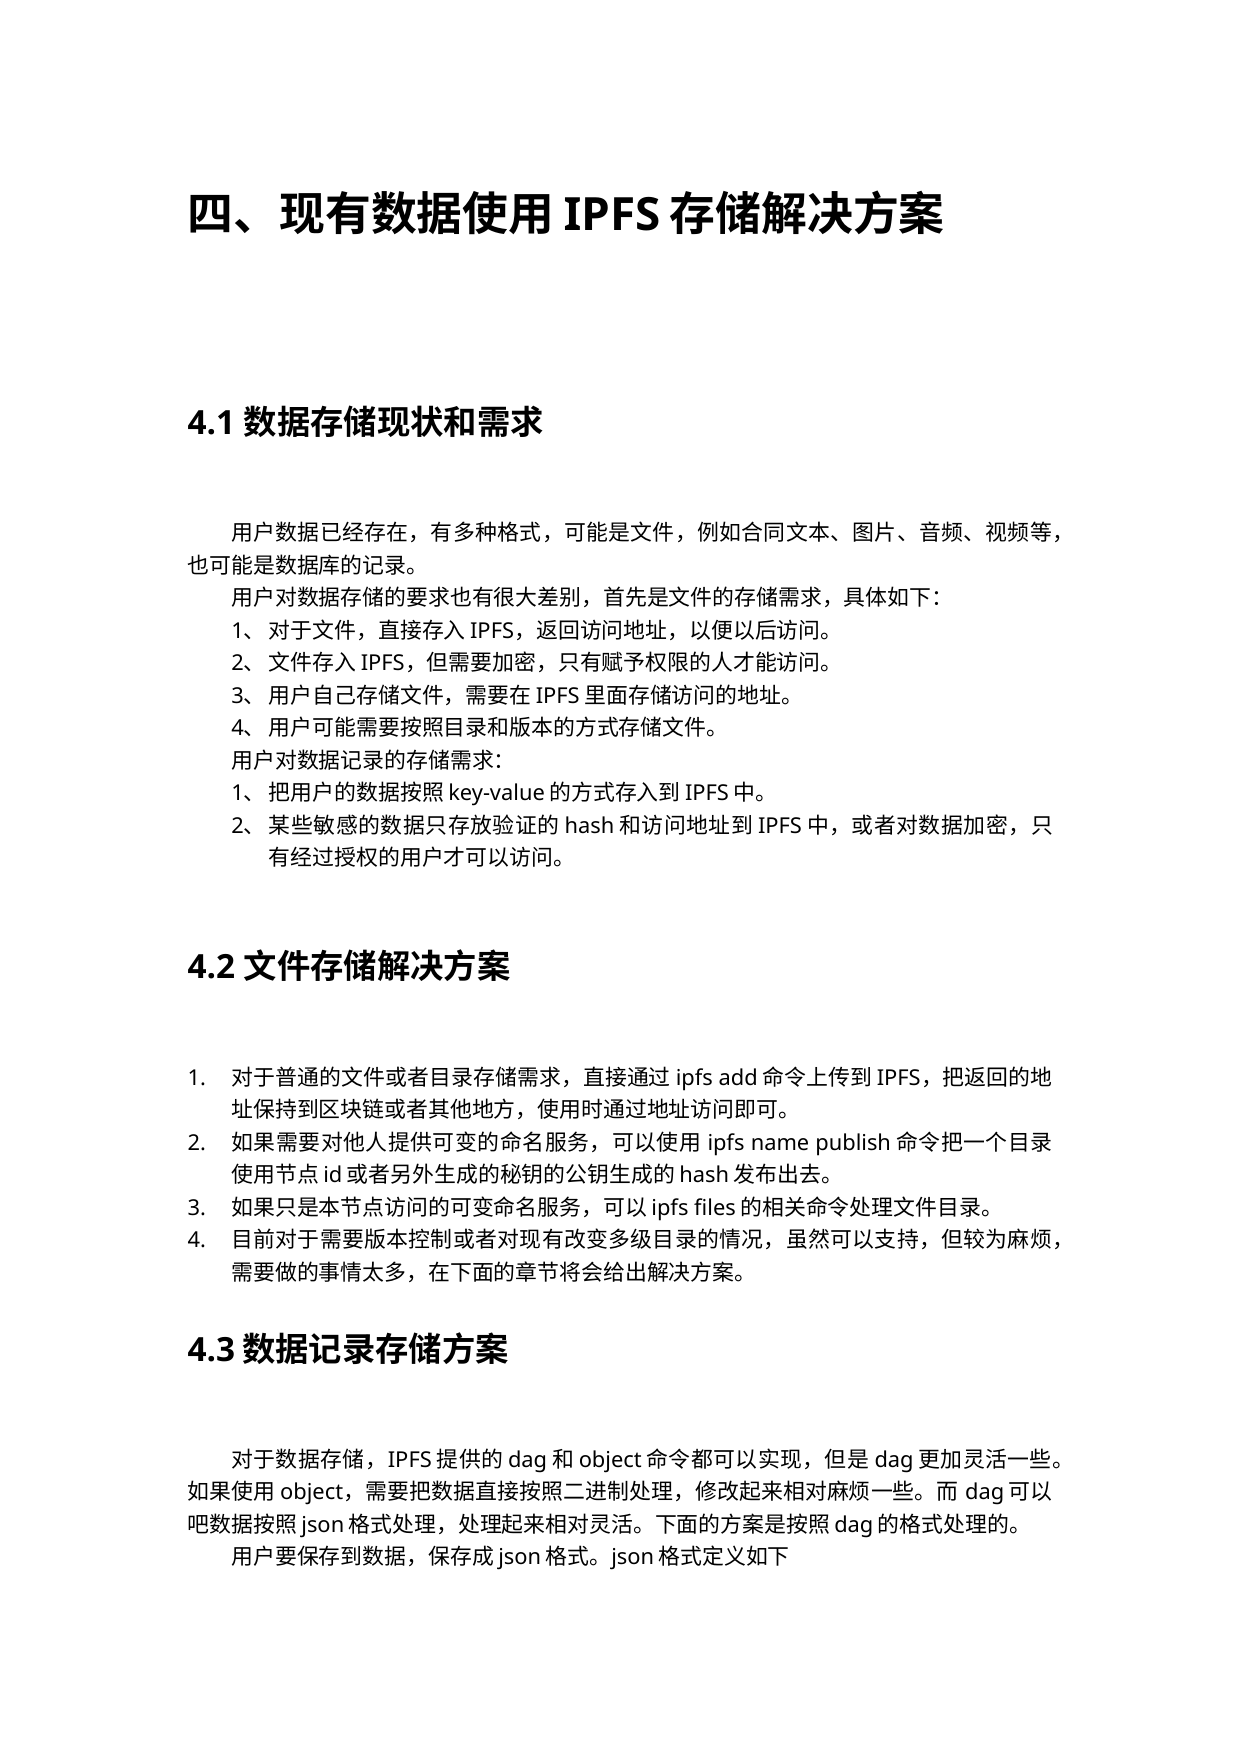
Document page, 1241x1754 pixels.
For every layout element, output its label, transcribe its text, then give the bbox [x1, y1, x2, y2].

list 某些敏感的数据只存放验证的hash和访问地址到IPFS中，或者对数据加密，只有经过授权的用户才可以访问。 [231, 807, 1053, 872]
text 用户数据已经存在，有多种格式，可能是文件，例如合同文本、图片、音频、视频等，也可能是数据库的记录。 [187, 515, 1053, 580]
text 对于数据存储，IPFS提供的dag和object命令都可以实现，但是dag更加灵活一些。如果使用object，需要把数据直接按照二进制处理，修改起来相对麻烦一些。而dag可以吧数据按照json格式处理，处理起来相对灵活。下面的方案是按照dag的格式处理的。 [187, 1441, 1053, 1539]
text 用户对数据存储的要求也有很大差别，首先是文件的存储需求，具体如下： [187, 580, 1053, 612]
subtitle 四、现有数据使用IPFS存储解决方案 [187, 162, 1053, 259]
subtitle 4.3数据记录存储方案 [187, 1314, 1053, 1379]
list 对于文件，直接存入IPFS，返回访问地址，以便以后访问。 [231, 612, 1053, 645]
text 用户对数据记录的存储需求： [231, 742, 1053, 775]
subtitle 4.2 文件存储解决方案 [187, 932, 1053, 997]
list 对于普通的文件或者目录存储需求，直接通过ipfs add命令上传到IPFS，把返回的地址保持到区块链或者其他地方，使用时通过地址访问即可。 [187, 1059, 1053, 1124]
text 用户要保存到数据，保存成json格式。json格式定义如下 [187, 1539, 1053, 1571]
list 目前对于需要版本控制或者对现有改变多级目录的情况，虽然可以支持，但较为麻烦，需要做的事情太多，在下面的章节将会给出解决方案。 [187, 1222, 1053, 1287]
list 把用户的数据按照key-value的方式存入到IPFS中。 [231, 775, 1053, 807]
list 文件存入IPFS，但需要加密，只有赋予权限的人才能访问。 [231, 645, 1053, 677]
list 如果只是本节点访问的可变命名服务，可以ipfs files的相关命令处理文件目录。 [187, 1189, 1053, 1222]
list 用户可能需要按照目录和版本的方式存储文件。 [231, 710, 1053, 742]
list 如果需要对他人提供可变的命名服务，可以使用ipfs name publish命令把一个目录使用节点id或者另外生成的秘钥的公钥生成的hash发布出去。 [187, 1124, 1053, 1189]
list 用户自己存储文件，需要在IPFS里面存储访问的地址。 [231, 677, 1053, 710]
subtitle 4.1 数据存储现状和需求 [187, 388, 1053, 453]
